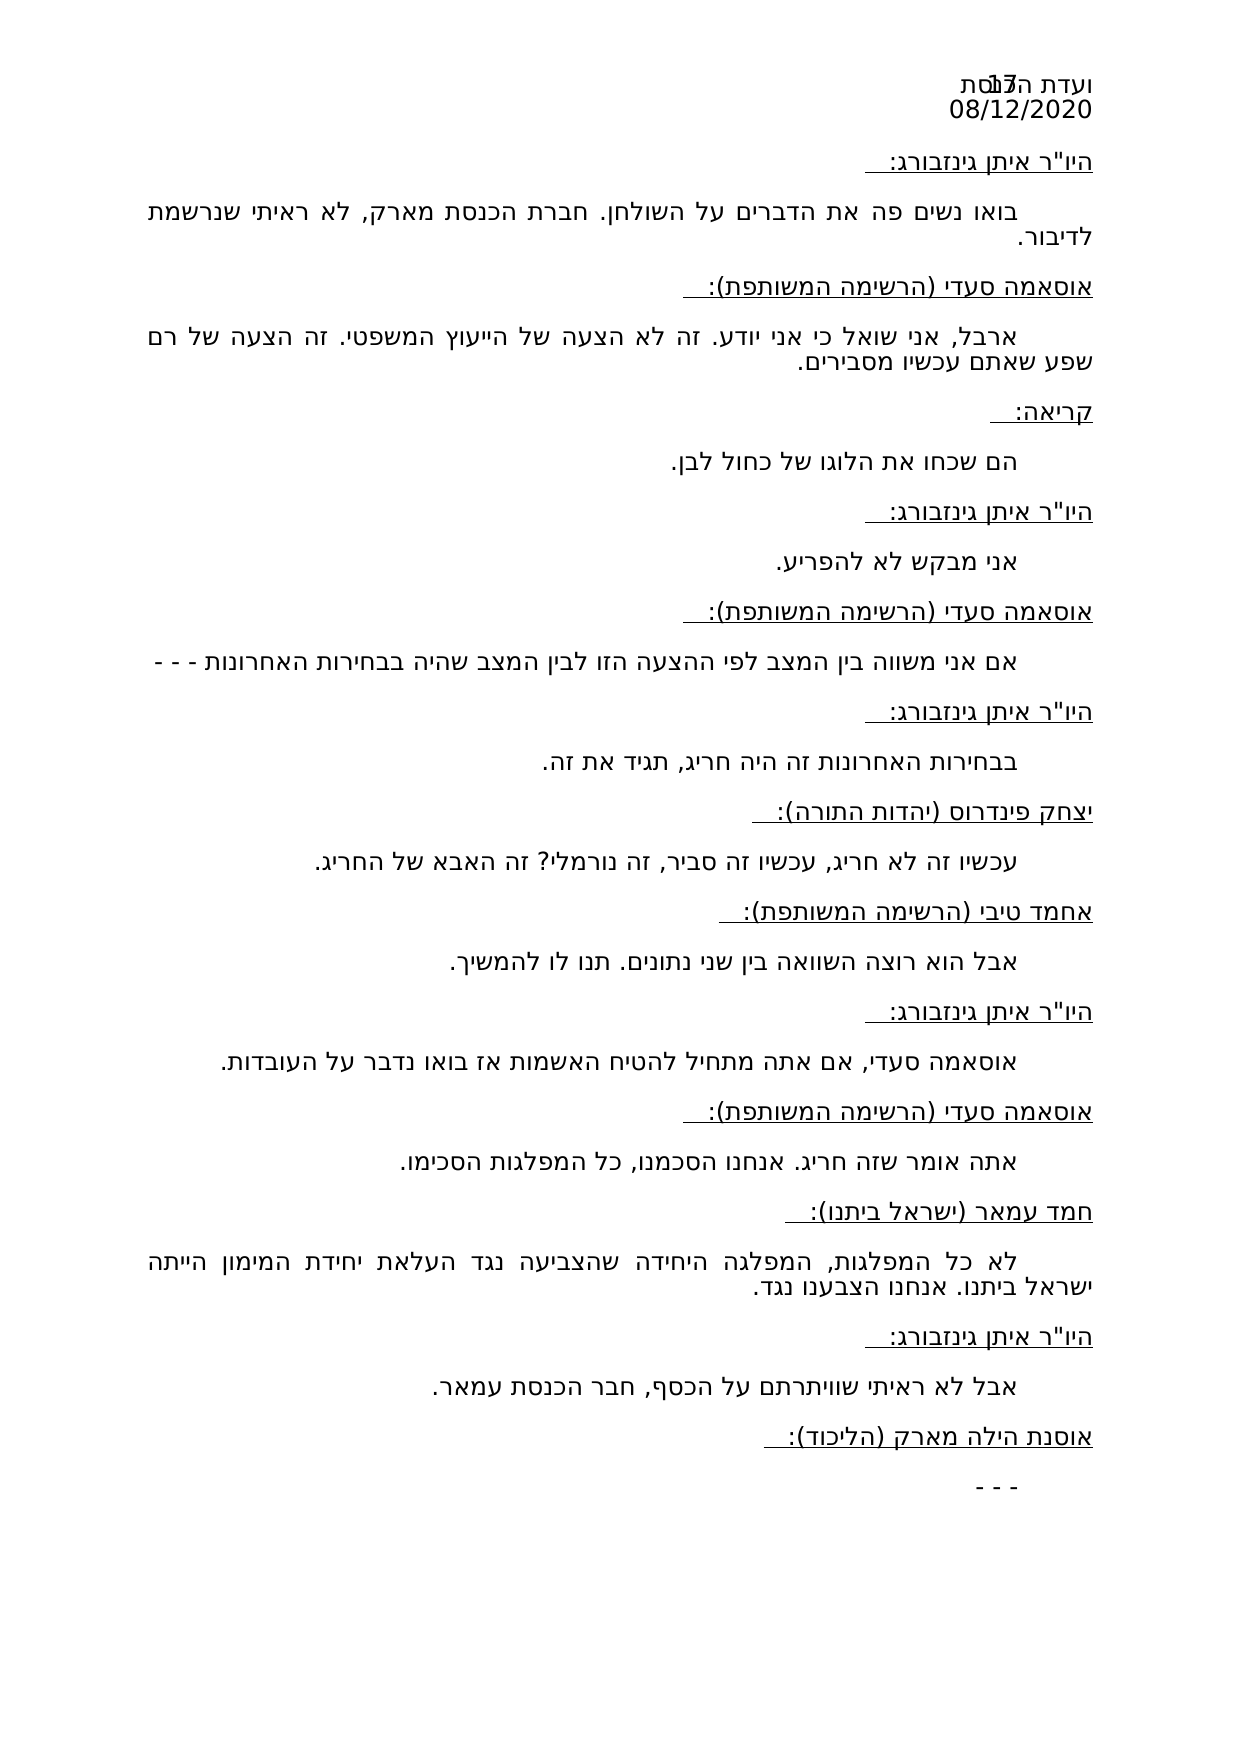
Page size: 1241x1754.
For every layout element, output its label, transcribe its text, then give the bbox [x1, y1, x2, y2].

text << דובר >> אחמד טיבי (הרשימה המשותפת): << דובר >> [147, 900, 1093, 925]
text ארבל, אני שואל כי אני יודע. זה לא הצעה של הייעוץ המשפטי. זה הצעה של רם שפע שאתם עכשיו מסבירים. [147, 325, 1093, 375]
text אתה אומר שזה חריג. אנחנו הסכמנו, כל המפלגות הסכימו. [147, 1150, 1093, 1175]
text אבל לא ראיתי שוויתרתם על הכסף, חבר הכנסת עמאר. [147, 1375, 1093, 1400]
text עכשיו זה לא חריג, עכשיו זה סביר, זה נורמלי? זה האבא של החריג. [147, 850, 1093, 875]
text הם שכחו את הלוגו של כחול לבן. [147, 450, 1093, 475]
text בואו נשים פה את הדברים על השולחן. חברת הכנסת מארק, לא ראיתי שנרשמת לדיבור. [147, 200, 1093, 250]
text << דובר >> יצחק פינדרוס (יהדות התורה): << דובר >> [147, 800, 1093, 825]
text לא כל המפלגות, המפלגה היחידה שהצביעה נגד העלאת יחידת המימון הייתה ישראל ביתנו. אנחנו הצבענו נגד. [147, 1250, 1093, 1300]
text << דובר >> אוסאמה סעדי (הרשימה המשותפת): << דובר >> [147, 600, 1093, 625]
text אבל הוא רוצה השוואה בין שני נתונים. תנו לו להמשיך. [147, 950, 1093, 975]
text << יור >> היו"ר איתן גינזבורג: << יור >> [147, 500, 1093, 525]
text אם אני משווה בין המצב לפי ההצעה הזו לבין המצב שהיה בבחירות האחרונות - - - [147, 650, 1093, 675]
text << קריאה >> קריאה: << קריאה >> [147, 400, 1093, 425]
text בבחירות האחרונות זה היה חריג, תגיד את זה. [147, 750, 1093, 775]
text - - - [147, 1475, 1093, 1500]
text << דובר >> אוסאמה סעדי (הרשימה המשותפת): << דובר >> [147, 1100, 1093, 1125]
text << דובר >> חמד עמאר (ישראל ביתנו): << דובר >> [147, 1200, 1093, 1225]
text << יור >> היו"ר איתן גינזבורג: << יור >> [147, 1000, 1093, 1025]
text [147, 150, 1093, 175]
text << דובר >> אוסאמה סעדי (הרשימה המשותפת): << דובר >> [147, 275, 1093, 300]
text << דובר >> אוסנת הילה מארק (הליכוד): << דובר >> [147, 1425, 1093, 1450]
text אני מבקש לא להפריע. [147, 550, 1093, 575]
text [147, 1325, 1093, 1350]
text אוסאמה סעדי, אם אתה מתחיל להטיח האשמות אז בואו נדבר על העובדות. [147, 1050, 1093, 1075]
text << יור >> היו"ר איתן גינזבורג: << יור >> [147, 700, 1093, 725]
